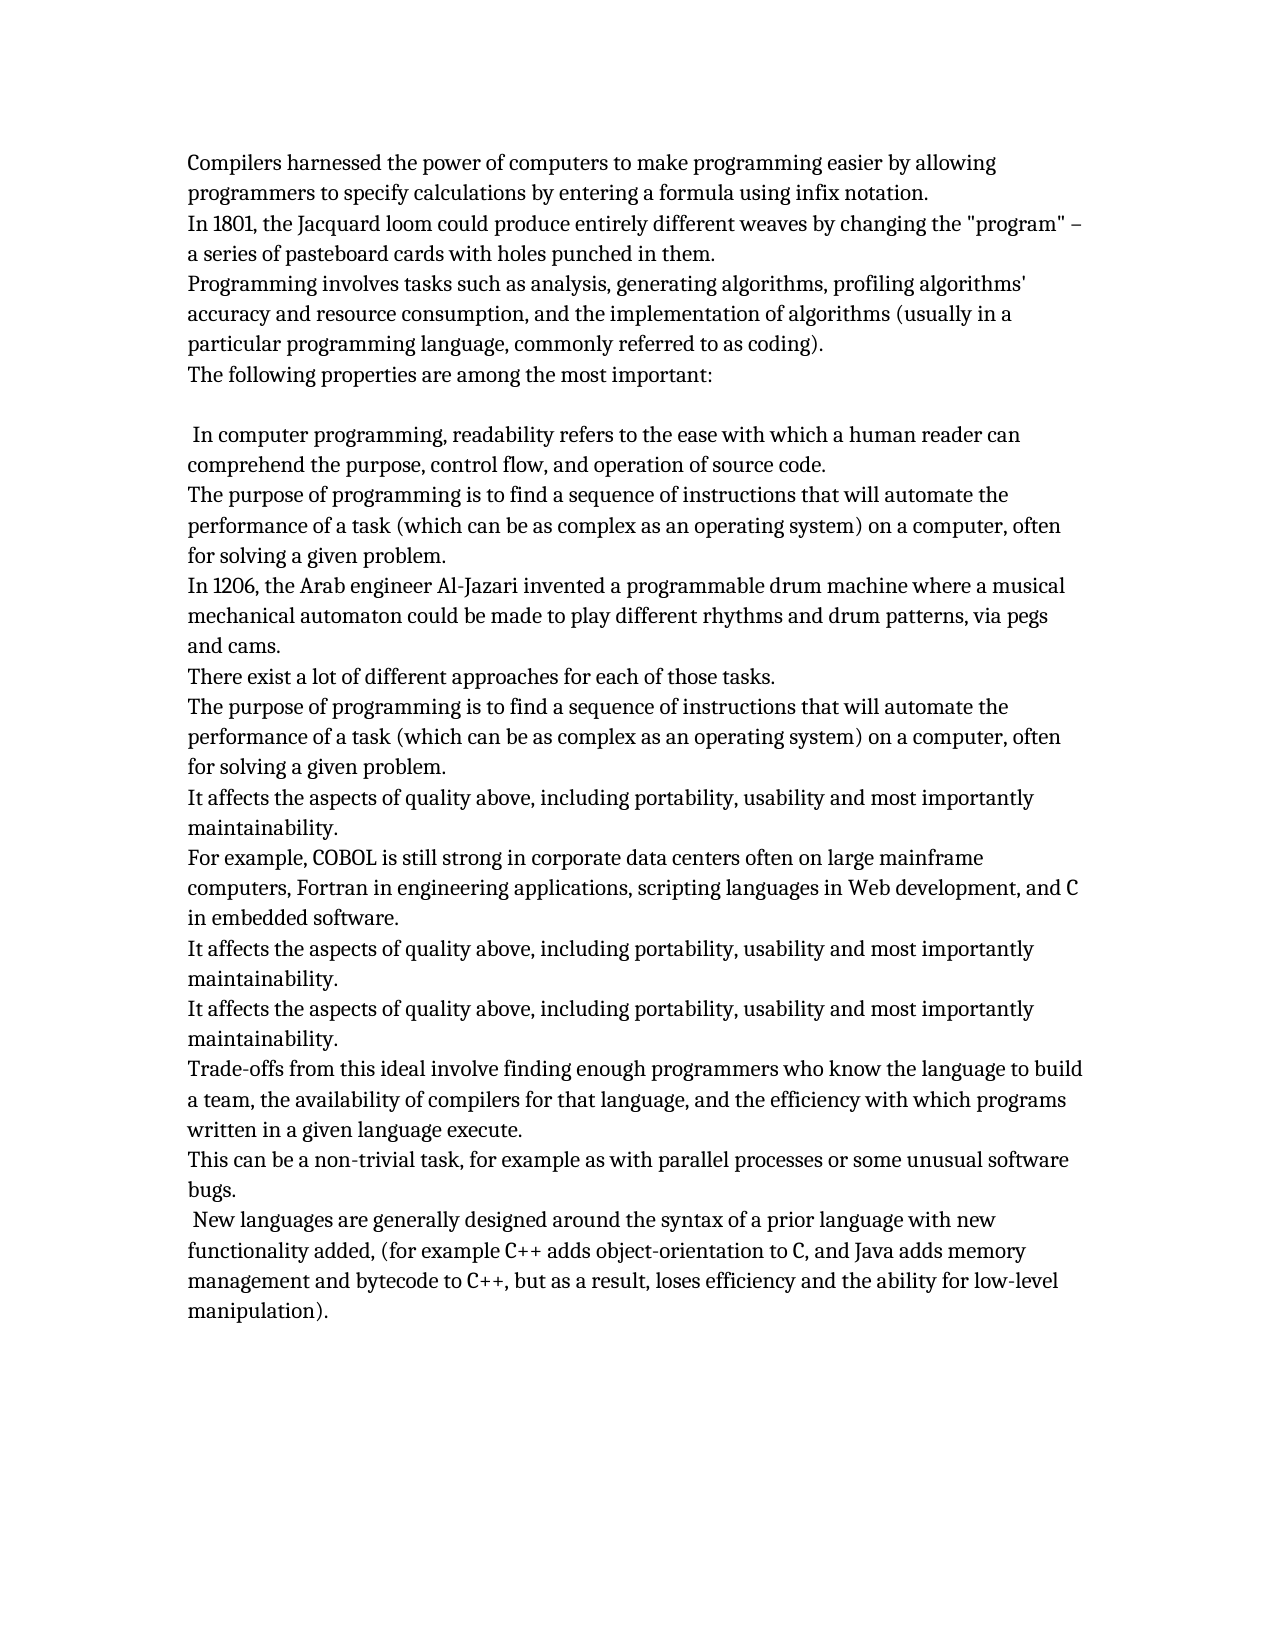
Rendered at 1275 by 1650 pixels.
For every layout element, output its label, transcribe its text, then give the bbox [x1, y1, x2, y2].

text Compilers harnessed the power of computers to make programming easier by allowing programmers to specify calculations by entering a formula using infix notation. In 1801, the Jacquard loom could produce entirely different weaves by changing the "program" – a series of pasteboard cards with holes punched in them. Programming involves tasks such as analysis, generating algorithms, profiling algorithms' accuracy and resource consumption, and the implementation of algorithms (usually in a particular programming language, commonly referred to as coding). The following properties are among the most important: In computer programming, readability refers to the ease with which a human reader can comprehend the purpose, control flow, and operation of source code. The purpose of programming is to find a sequence of instructions that will automate the performance of a task (which can be as complex as an operating system) on a computer, often for solving a given problem. In 1206, the Arab engineer Al-Jazari invented a programmable drum machine where a musical mechanical automaton could be made to play different rhythms and drum patterns, via pegs and cams. There exist a lot of different approaches for each of those tasks. The purpose of programming is to find a sequence of instructions that will automate the performance of a task (which can be as complex as an operating system) on a computer, often for solving a given problem. It affects the aspects of quality above, including portability, usability and most importantly maintainability. For example, COBOL is still strong in corporate data centers often on large mainframe computers, Fortran in engineering applications, scripting languages in Web development, and C in embedded software. It affects the aspects of quality above, including portability, usability and most importantly maintainability. It affects the aspects of quality above, including portability, usability and most importantly maintainability. Trade-offs from this ideal involve finding enough programmers who know the language to build a team, the availability of compilers for that language, and the efficiency with which programs written in a given language execute. This can be a non-trivial task, for example as with parallel processes or some unusual software bugs. New languages are generally designed around the syntax of a prior language with new functionality added, (for example C++ adds object-orientation to C, and Java adds memory management and bytecode to C++, but as a result, loses efficiency and the ability for low-level manipulation). [187, 150, 1087, 1324]
